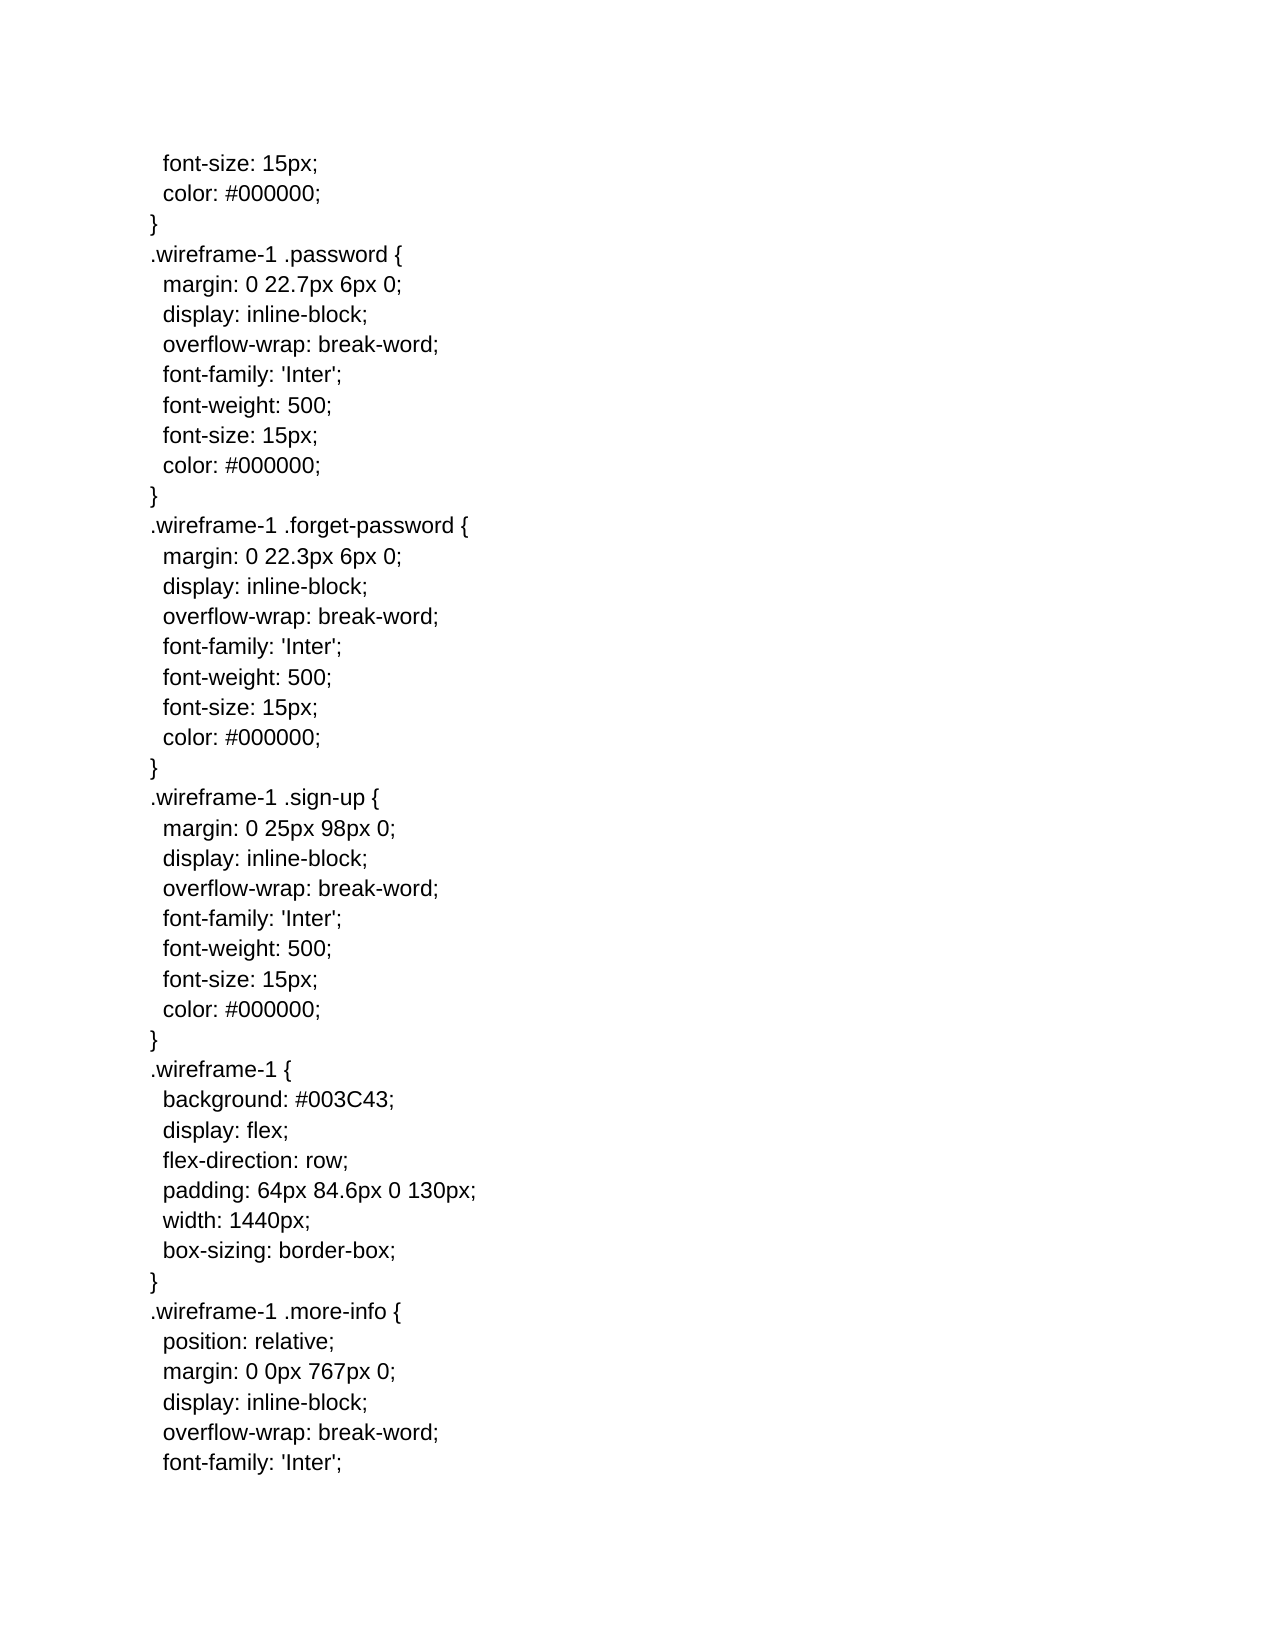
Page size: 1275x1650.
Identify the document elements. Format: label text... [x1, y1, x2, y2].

text margin: 0 25px 98px 0; [150, 814, 1125, 841]
text flex-direction: row; [150, 1147, 1125, 1173]
text margin: 0 22.7px 6px 0; [150, 271, 1125, 297]
text } [150, 1026, 1125, 1052]
text background: #003C43; [150, 1086, 1125, 1113]
text font-size: 15px; [150, 150, 1125, 176]
text position: relative; [150, 1328, 1125, 1354]
text font-size: 15px; [150, 422, 1125, 448]
text color: #000000; [150, 180, 1125, 207]
text padding: 64px 84.6px 0 130px; [150, 1177, 1125, 1203]
text overflow-wrap: break-word; [150, 331, 1125, 358]
text display: inline-block; [150, 1388, 1125, 1415]
text box-sizing: border-box; [150, 1237, 1125, 1264]
text font-weight: 500; [150, 392, 1125, 418]
text color: #000000; [150, 996, 1125, 1022]
text .wireframe-1 { [150, 1056, 1125, 1083]
text overflow-wrap: break-word; [150, 1419, 1125, 1445]
text font-size: 15px; [150, 966, 1125, 992]
text .wireframe-1 .more-info { [150, 1298, 1125, 1324]
text font-family: 'Inter'; [150, 905, 1125, 932]
text } [150, 754, 1125, 781]
text color: #000000; [150, 452, 1125, 478]
text font-family: 'Inter'; [150, 633, 1125, 660]
text display: inline-block; [150, 573, 1125, 599]
text overflow-wrap: break-word; [150, 603, 1125, 629]
text margin: 0 0px 767px 0; [150, 1358, 1125, 1385]
text } [150, 1268, 1125, 1294]
text display: inline-block; [150, 845, 1125, 871]
text display: inline-block; [150, 301, 1125, 327]
text font-weight: 500; [150, 663, 1125, 690]
text overflow-wrap: break-word; [150, 875, 1125, 901]
text display: flex; [150, 1117, 1125, 1143]
text .wireframe-1 .password { [150, 241, 1125, 267]
text margin: 0 22.3px 6px 0; [150, 543, 1125, 569]
text width: 1440px; [150, 1207, 1125, 1234]
text } [150, 210, 1125, 237]
text font-family: 'Inter'; [150, 361, 1125, 388]
text .wireframe-1 .forget-password { [150, 512, 1125, 539]
text } [150, 482, 1125, 509]
text font-family: 'Inter'; [150, 1449, 1125, 1475]
text font-weight: 500; [150, 935, 1125, 962]
text font-size: 15px; [150, 694, 1125, 720]
text color: #000000; [150, 724, 1125, 750]
text .wireframe-1 .sign-up { [150, 784, 1125, 811]
